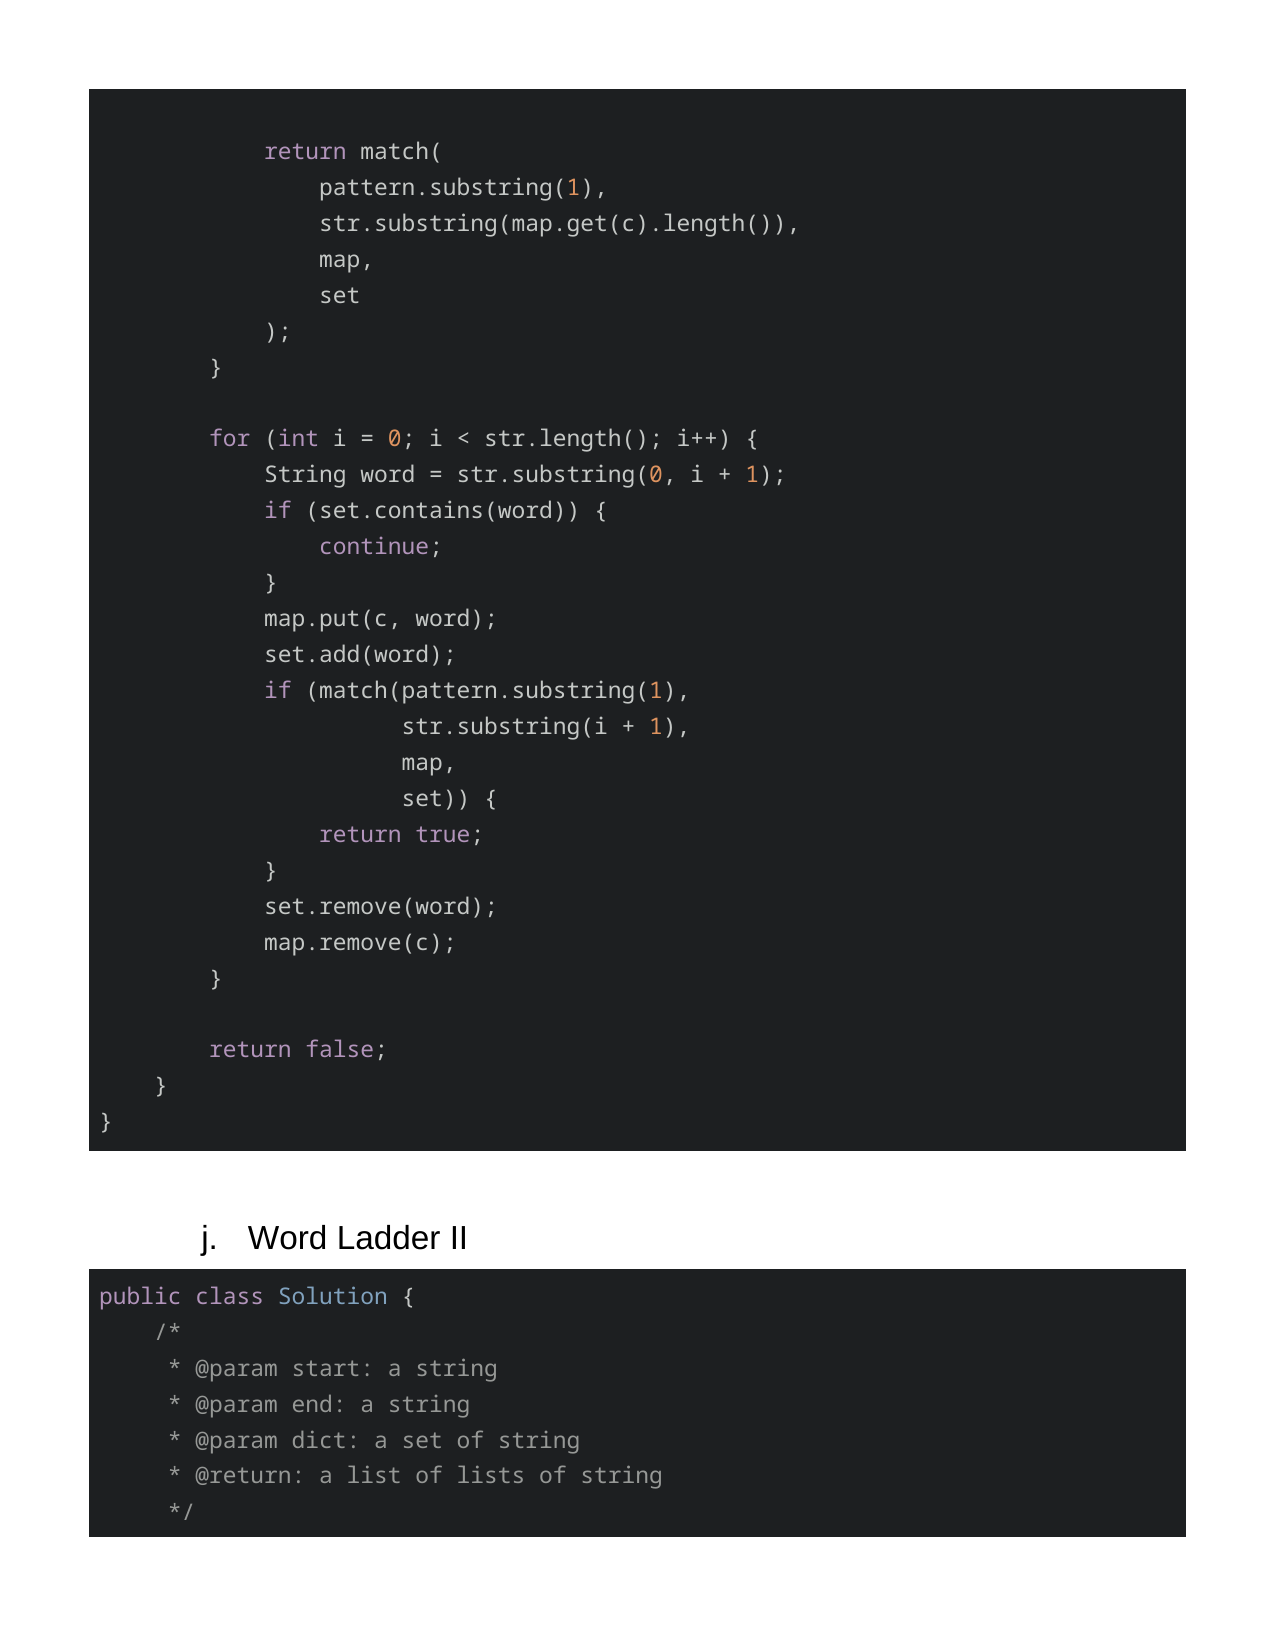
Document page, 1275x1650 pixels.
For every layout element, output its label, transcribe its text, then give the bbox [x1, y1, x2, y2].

subtitle Word Ladder II [201, 1218, 1186, 1257]
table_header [89, 1269, 1186, 1537]
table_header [89, 89, 1186, 1151]
